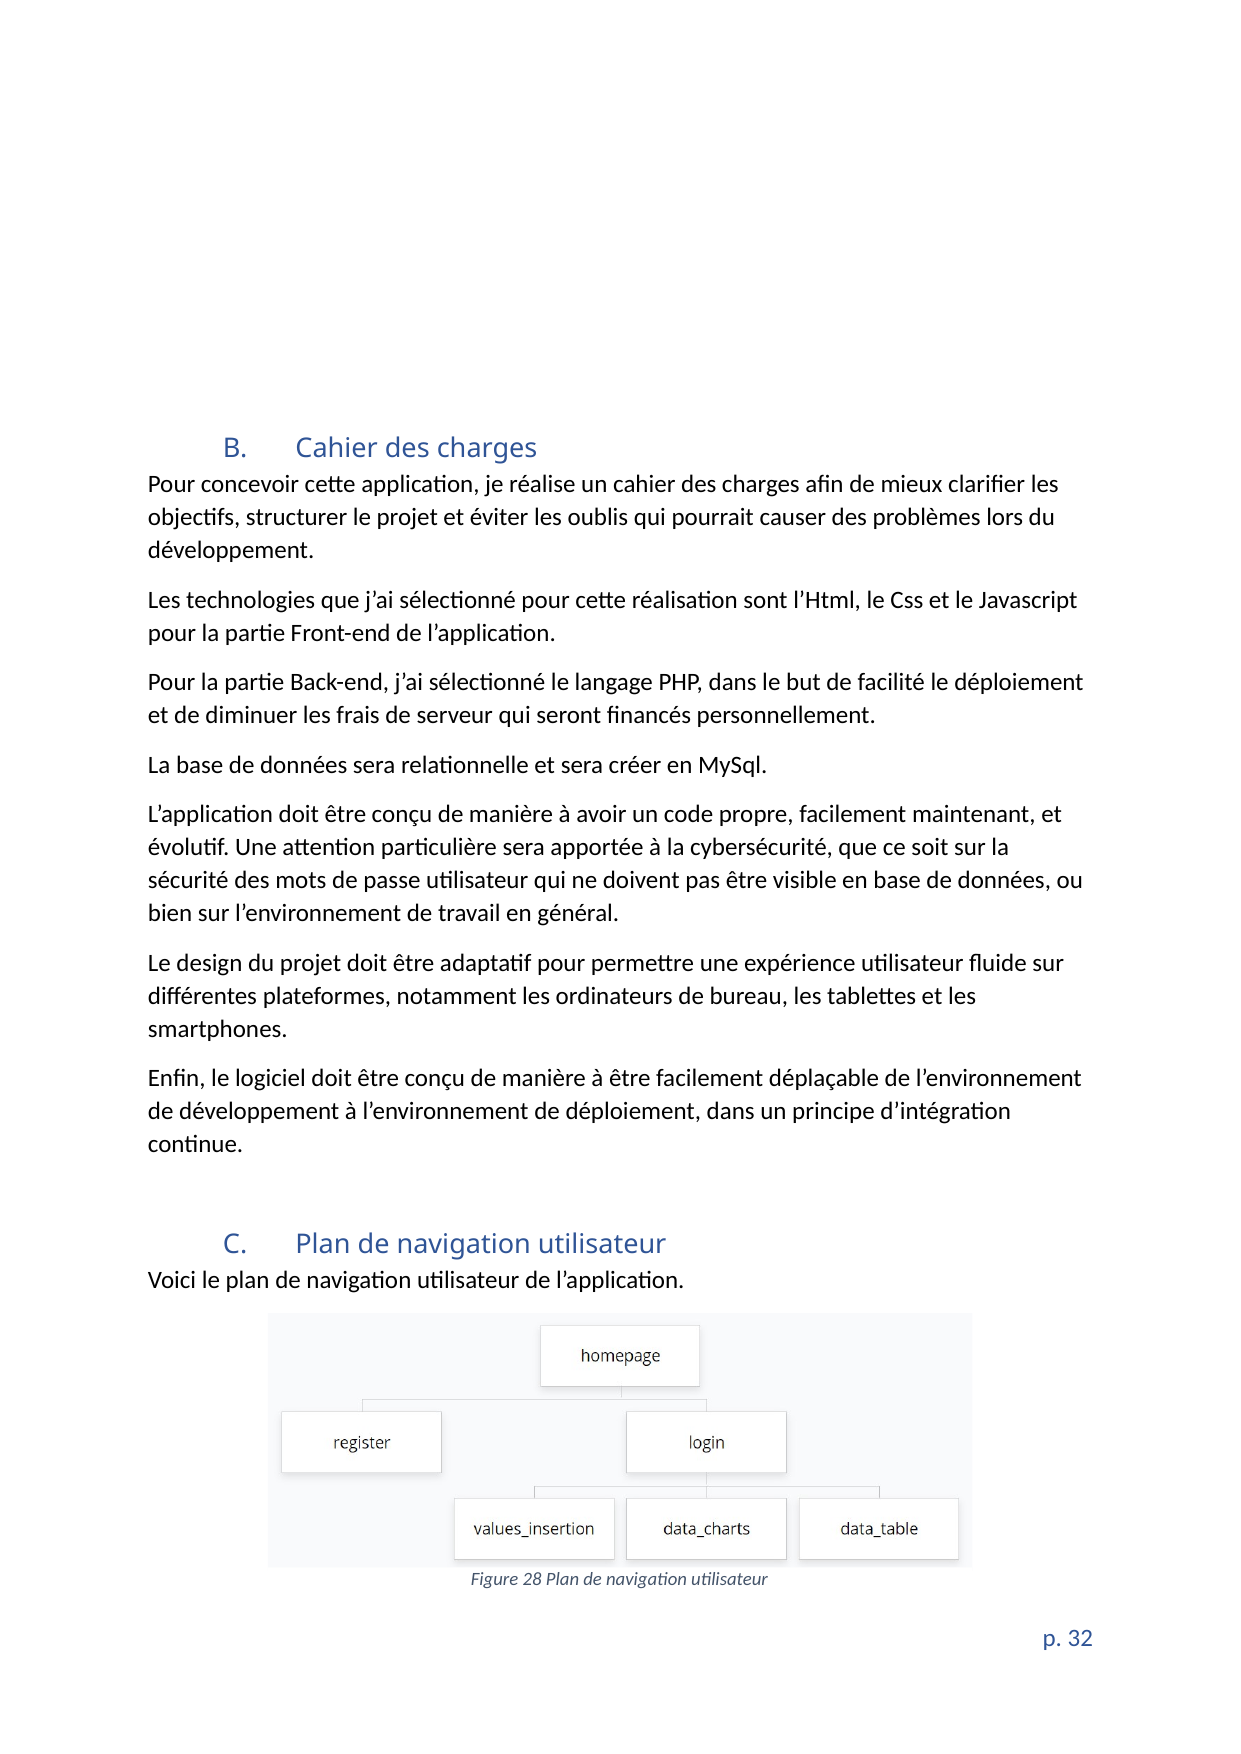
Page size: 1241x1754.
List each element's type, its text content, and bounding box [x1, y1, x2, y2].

text Voici le plan de navigation utilisateur de l’application. [148, 1264, 1093, 1295]
subtitle Plan de navigation utilisateur [223, 1225, 1093, 1262]
picture [267, 1313, 973, 1567]
text Le design du projet doit être adaptatif pour permettre une expérience utilisateur fluide sur différentes plateformes, notamment les ordinateurs de bureau, les tablettes et les smartphones. [148, 947, 1093, 1043]
text Enfin, le logiciel doit être conçu de manière à être facilement déplaçable de l’environnement de développement à l’environnement de déploiement, dans un principe d’intégration continue. [148, 1062, 1093, 1159]
text La base de données sera relationnelle et sera créer en MySql. [148, 749, 1093, 779]
text Pour concevoir cette application, je réalise un cahier des charges afin de mieux clarifier les objectifs, structurer le projet et éviter les oublis qui pourrait causer des problèmes lors du développement. [148, 469, 1093, 565]
text Pour la partie Back-end, j’ai sélectionné le langage PHP, dans le but de facilité le déploiement et de diminuer les frais de serveur qui seront financés personnellement. [148, 667, 1093, 730]
text Les technologies que j’ai sélectionné pour cette réalisation sont l’Html, le Css et le Javascript pour la partie Front-end de l’application. [148, 584, 1093, 647]
text L’application doit être conçu de manière à avoir un code propre, facilement maintenant, et évolutif. Une attention particulière sera apportée à la cybersécurité, que ce soit sur la sécurité des mots de passe utilisateur qui ne doivent pas être visible en base de données, ou bien sur l’environnement de travail en général. [148, 799, 1093, 928]
subtitle Cahier des charges [223, 429, 1093, 466]
